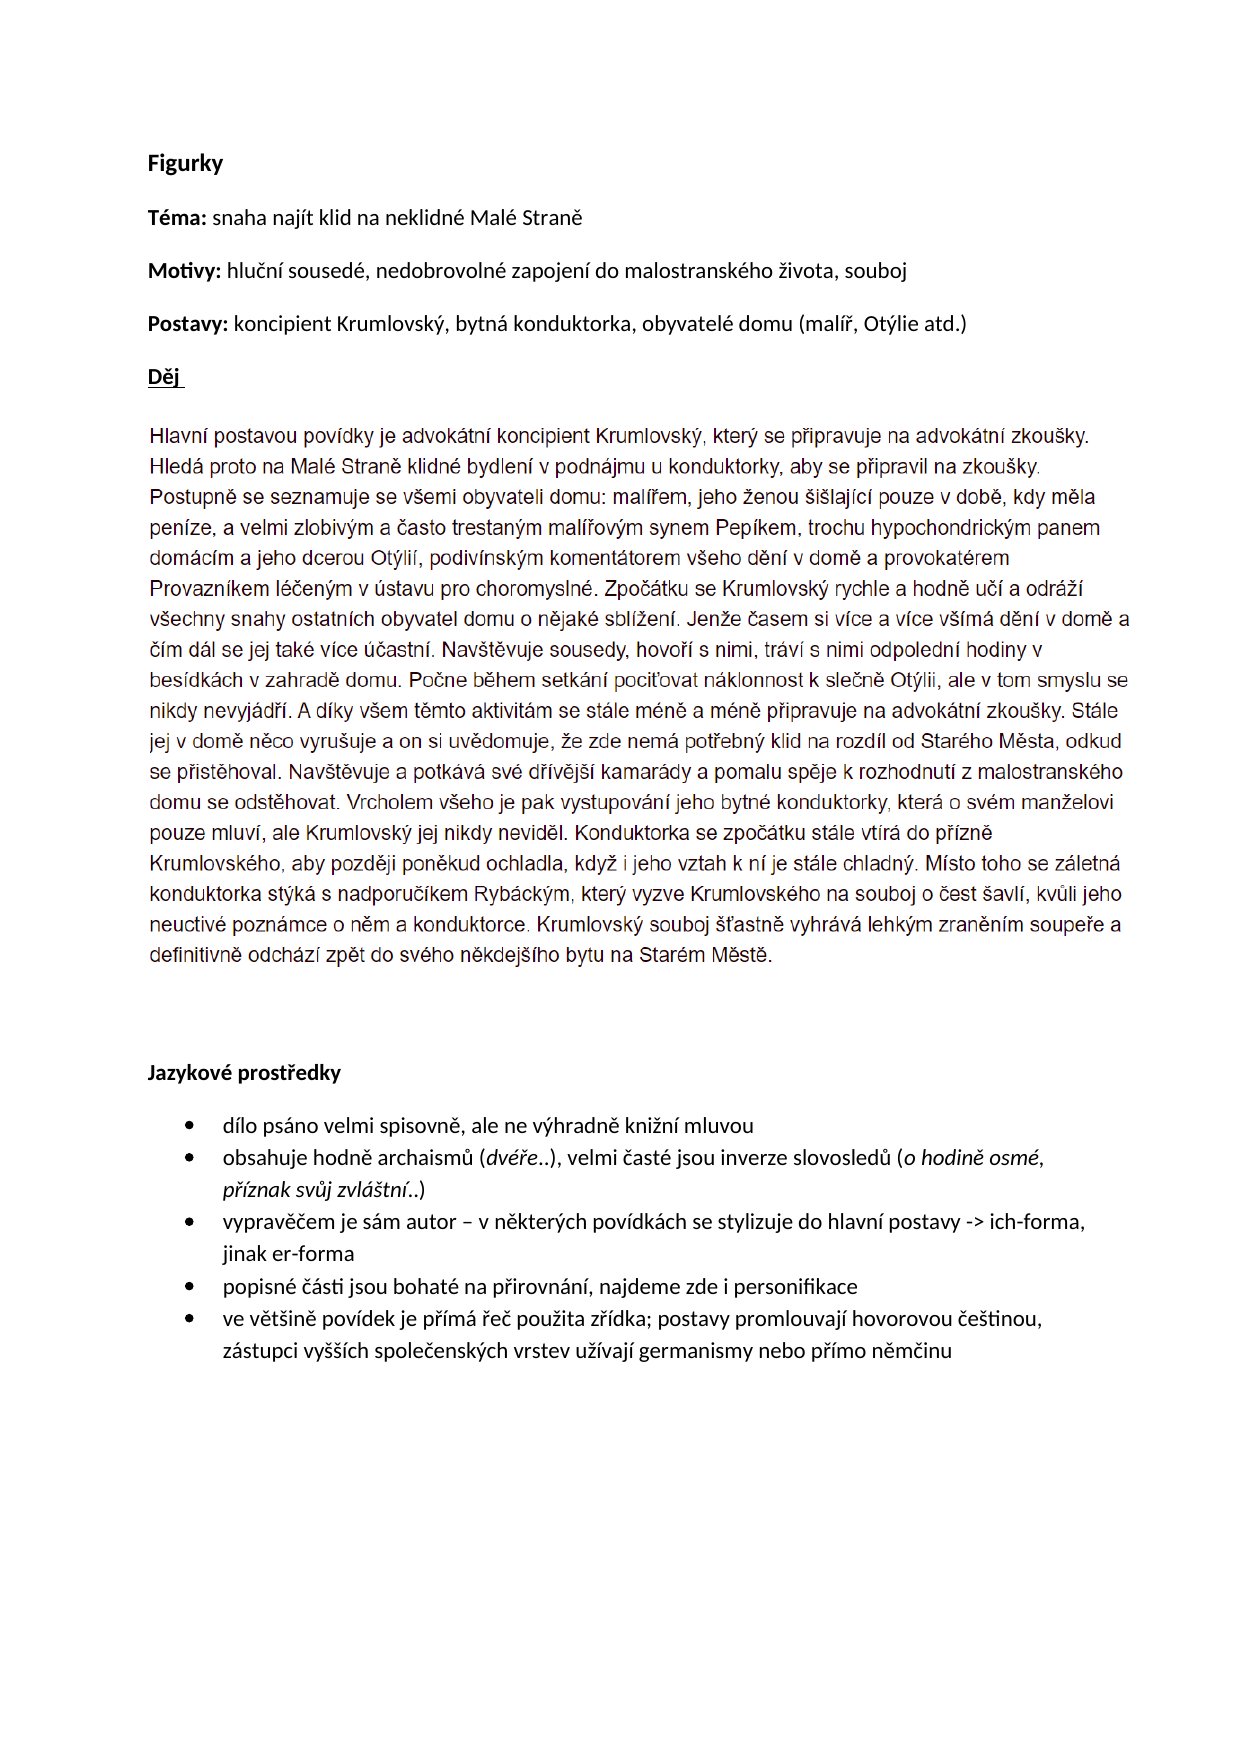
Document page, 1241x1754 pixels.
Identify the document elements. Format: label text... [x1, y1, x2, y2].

text Motivy: hluční sousedé, nedobrovolné zapojení do malostranského života, souboj [148, 256, 1093, 284]
text Postavy: koncipient Krumlovský, bytná konduktorka, obyvatelé domu (malíř, Otýlie atd.) [148, 309, 1093, 337]
text Jazykové prostředky [148, 1058, 1093, 1086]
list vypravěčem je sám autor – v některých povídkách se stylizuje do hlavní postavy -> ich-forma, jinak er-forma [185, 1207, 1093, 1268]
list obsahuje hodně archaismů (dvéře..), velmi časté jsou inverze slovosledů (o hodině osmé, příznak svůj zvláštní..) [185, 1143, 1093, 1203]
text Figurky [148, 148, 1093, 178]
picture [142, 421, 1144, 976]
list dílo psáno velmi spisovně, ale ne výhradně knižní mluvou [185, 1111, 1093, 1139]
text Děj [148, 362, 1093, 391]
list ve většině povídek je přímá řeč použita zřídka; postavy promlouvají hovorovou češtinou, zástupci vyšších společenských vrstev užívají germanismy nebo přímo němčinu [185, 1304, 1093, 1364]
list popisné části jsou bohaté na přirovnání, najdeme zde i personifikace [185, 1272, 1093, 1300]
text Téma: snaha najít klid na neklidné Malé Straně [148, 203, 1093, 231]
